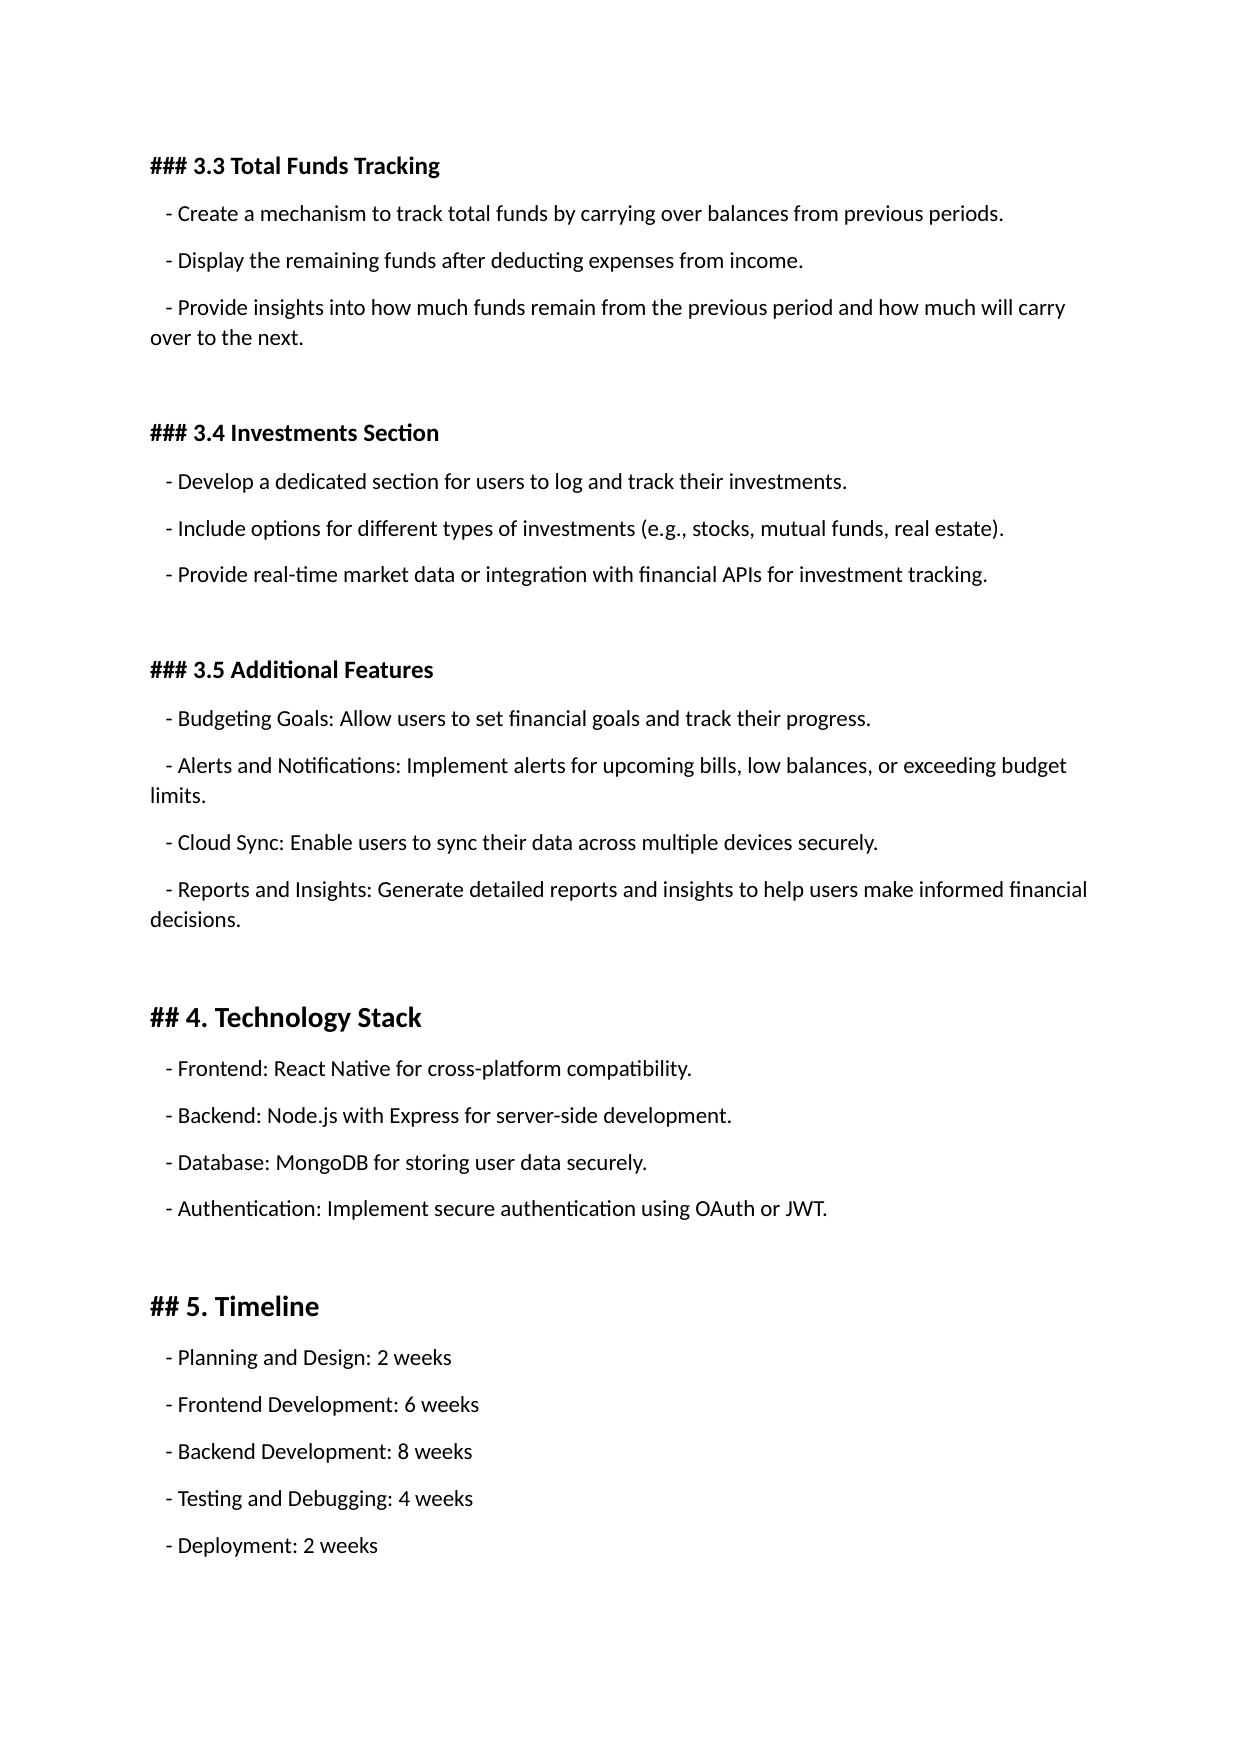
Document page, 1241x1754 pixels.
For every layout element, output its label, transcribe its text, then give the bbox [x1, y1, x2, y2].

text - Backend Development: 8 weeks [150, 1437, 1090, 1465]
text - Cloud Sync: Enable users to sync their data across multiple devices securely. [150, 828, 1090, 856]
text - Create a mechanism to track total funds by carrying over balances from previous periods. [150, 199, 1090, 228]
text ## 5. Timeline [150, 1288, 1090, 1324]
text - Reports and Insights: Generate detailed reports and insights to help users make informed financial decisions. [150, 875, 1090, 933]
text - Frontend: React Native for cross-platform compatibility. [150, 1054, 1090, 1082]
text - Database: MongoDB for storing user data securely. [150, 1148, 1090, 1176]
text - Display the remaining funds after deducting expenses from income. [150, 246, 1090, 274]
text - Budgeting Goals: Allow users to set financial goals and track their progress. [150, 704, 1090, 732]
text - Provide insights into how much funds remain from the previous period and how much will carry over to the next. [150, 293, 1090, 352]
text - Provide real-time market data or integration with financial APIs for investment tracking. [150, 561, 1090, 589]
text - Develop a dedicated section for users to log and track their investments. [150, 467, 1090, 495]
text - Backend: Node.js with Express for server-side development. [150, 1101, 1090, 1129]
text ## 4. Technology Stack [150, 999, 1090, 1034]
text - Deployment: 2 weeks [150, 1531, 1090, 1559]
text - Alerts and Notifications: Implement alerts for upcoming bills, low balances, or exceeding budget limits. [150, 751, 1090, 809]
text - Frontend Development: 6 weeks [150, 1390, 1090, 1418]
text ### 3.5 Additional Features [150, 654, 1090, 685]
text - Include options for different types of investments (e.g., stocks, mutual funds, real estate). [150, 514, 1090, 542]
text - Planning and Design: 2 weeks [150, 1343, 1090, 1371]
text ### 3.4 Investments Section [150, 417, 1090, 448]
text - Authentication: Implement secure authentication using OAuth or JWT. [150, 1194, 1090, 1222]
text - Testing and Debugging: 4 weeks [150, 1484, 1090, 1512]
text ### 3.3 Total Funds Tracking [150, 150, 1090, 181]
